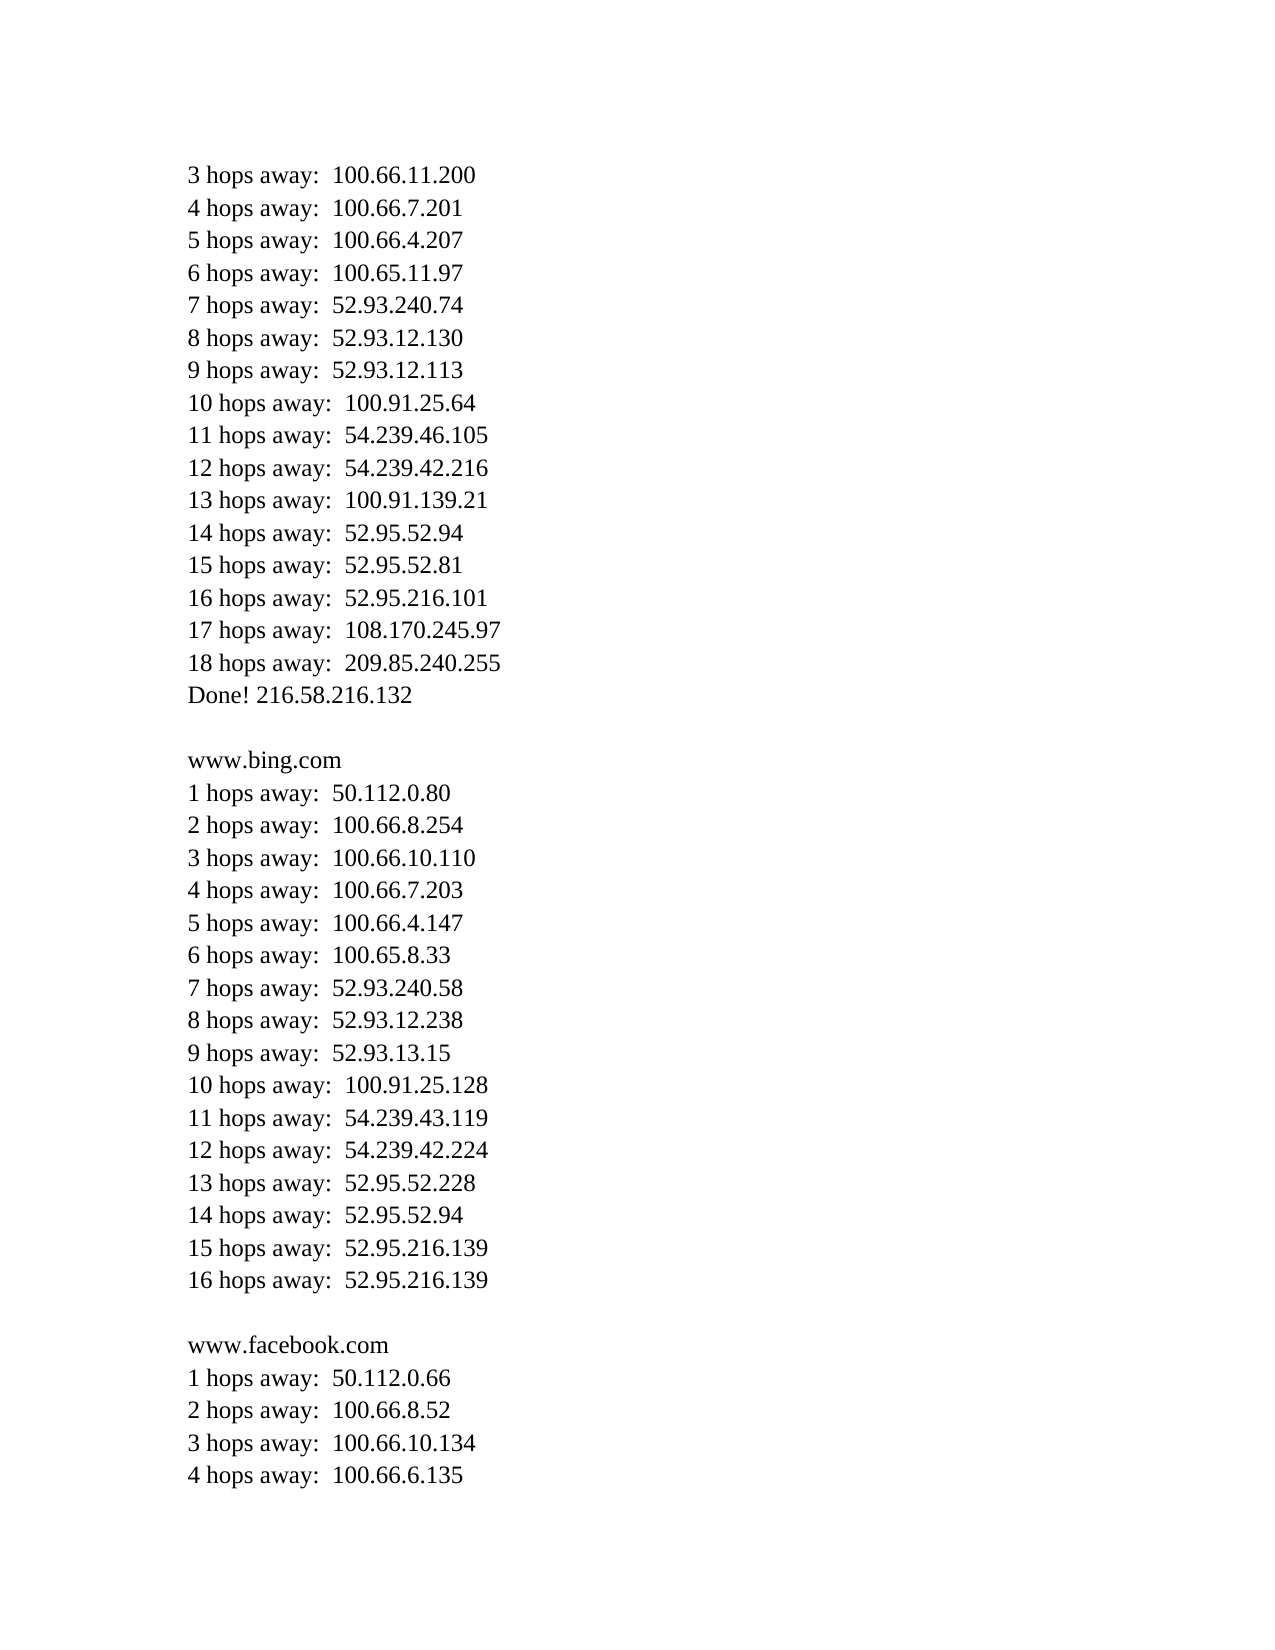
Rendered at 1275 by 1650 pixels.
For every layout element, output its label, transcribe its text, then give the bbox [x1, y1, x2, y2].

text 4 hops away: 100.66.7.203 [187, 874, 1087, 906]
text 8 hops away: 52.93.12.130 [187, 321, 1087, 354]
text 10 hops away: 100.91.25.64 [187, 386, 1087, 419]
text 2 hops away: 100.66.8.254 [187, 809, 1087, 841]
text 5 hops away: 100.66.4.207 [187, 224, 1087, 256]
text 15 hops away: 52.95.216.139 [187, 1231, 1087, 1264]
text 1 hops away: 50.112.0.80 [187, 776, 1087, 809]
text 12 hops away: 54.239.42.224 [187, 1134, 1087, 1166]
text 5 hops away: 100.66.4.147 [187, 906, 1087, 939]
text 13 hops away: 100.91.139.21 [187, 484, 1087, 516]
text 9 hops away: 52.93.12.113 [187, 354, 1087, 386]
text 7 hops away: 52.93.240.58 [187, 971, 1087, 1004]
text 8 hops away: 52.93.12.238 [187, 1004, 1087, 1036]
text 3 hops away: 100.66.10.110 [187, 841, 1087, 874]
text 18 hops away: 209.85.240.255 [187, 646, 1087, 679]
text 16 hops away: 52.95.216.139 [187, 1264, 1087, 1296]
text 11 hops away: 54.239.46.105 [187, 419, 1087, 451]
text 15 hops away: 52.95.52.81 [187, 549, 1087, 581]
text Done! 216.58.216.132 [187, 679, 1087, 744]
text 2 hops away: 100.66.8.52 [187, 1394, 1087, 1426]
text www.facebook.com [187, 1329, 1087, 1361]
text 6 hops away: 100.65.8.33 [187, 939, 1087, 971]
text 9 hops away: 52.93.13.15 [187, 1036, 1087, 1069]
text 3 hops away: 100.66.10.134 [187, 1426, 1087, 1459]
text 14 hops away: 52.95.52.94 [187, 516, 1087, 549]
text 16 hops away: 52.95.216.101 [187, 581, 1087, 614]
text 14 hops away: 52.95.52.94 [187, 1199, 1087, 1231]
text 7 hops away: 52.93.240.74 [187, 289, 1087, 321]
text 12 hops away: 54.239.42.216 [187, 451, 1087, 484]
text www.bing.com [187, 744, 1087, 776]
text 11 hops away: 54.239.43.119 [187, 1101, 1087, 1134]
text 17 hops away: 108.170.245.97 [187, 614, 1087, 646]
text 1 hops away: 50.112.0.66 [187, 1361, 1087, 1394]
text 6 hops away: 100.65.11.97 [187, 256, 1087, 289]
text 13 hops away: 52.95.52.228 [187, 1166, 1087, 1199]
text 3 hops away: 100.66.11.200 [187, 159, 1087, 191]
text 10 hops away: 100.91.25.128 [187, 1069, 1087, 1101]
text 4 hops away: 100.66.6.135 [187, 1459, 1087, 1491]
text 4 hops away: 100.66.7.201 [187, 191, 1087, 224]
